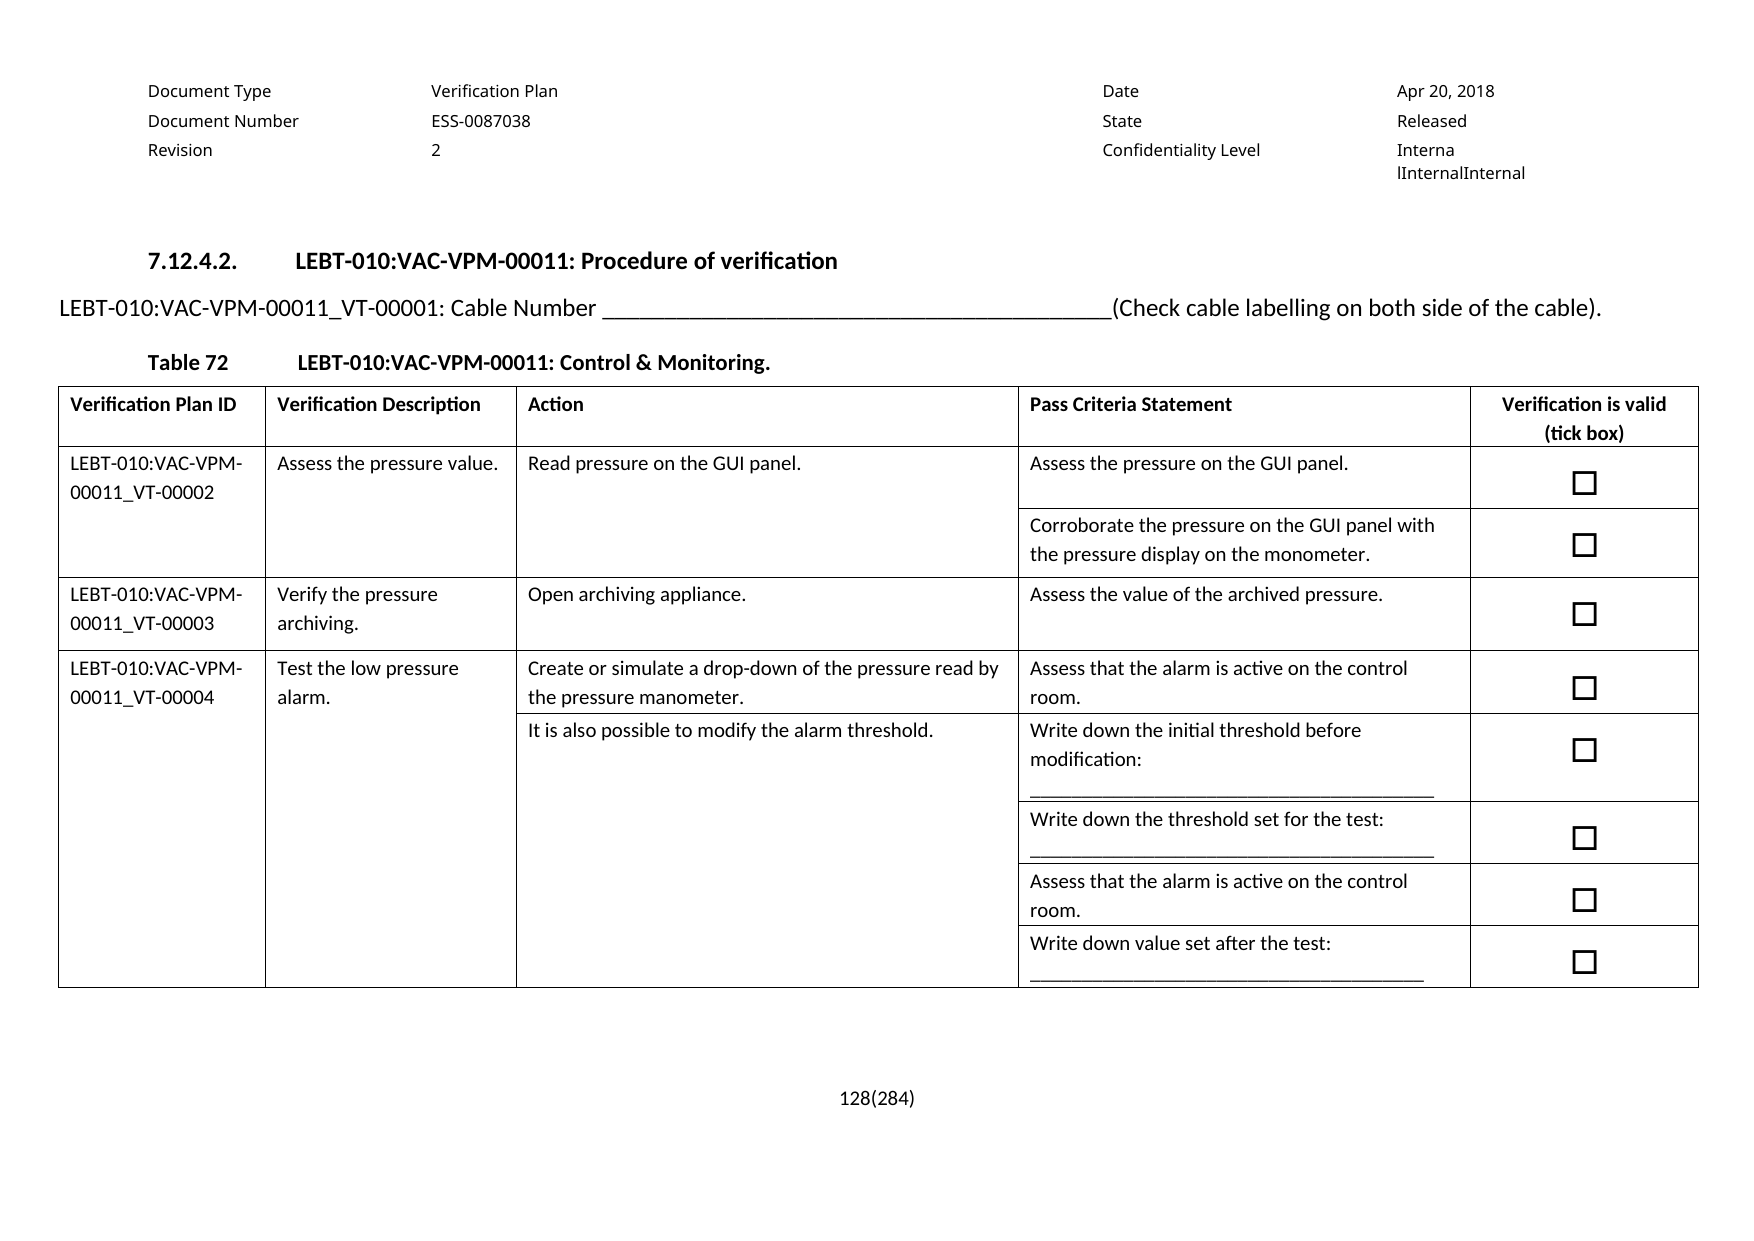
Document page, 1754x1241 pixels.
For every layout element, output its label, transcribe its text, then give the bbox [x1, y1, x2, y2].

text Table 72 LEBT-010:VAC-VPM-00011: Control & Monitoring. [148, 348, 1606, 376]
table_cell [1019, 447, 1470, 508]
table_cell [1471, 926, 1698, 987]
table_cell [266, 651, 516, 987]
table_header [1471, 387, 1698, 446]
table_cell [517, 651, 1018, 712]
subtitle LEBT-010:VAC-VPM-00011: Procedure of verification [148, 245, 1606, 275]
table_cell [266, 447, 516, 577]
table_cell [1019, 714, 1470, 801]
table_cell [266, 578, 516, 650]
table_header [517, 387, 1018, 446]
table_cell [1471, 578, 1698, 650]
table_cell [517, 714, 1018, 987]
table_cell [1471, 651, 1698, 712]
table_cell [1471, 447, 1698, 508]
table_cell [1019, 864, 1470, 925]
text LEBT-010:VAC-VPM-00011_VT-00001: Cable Number _________________________________________(Check cable labelling on both side of the cable). [59, 292, 1683, 323]
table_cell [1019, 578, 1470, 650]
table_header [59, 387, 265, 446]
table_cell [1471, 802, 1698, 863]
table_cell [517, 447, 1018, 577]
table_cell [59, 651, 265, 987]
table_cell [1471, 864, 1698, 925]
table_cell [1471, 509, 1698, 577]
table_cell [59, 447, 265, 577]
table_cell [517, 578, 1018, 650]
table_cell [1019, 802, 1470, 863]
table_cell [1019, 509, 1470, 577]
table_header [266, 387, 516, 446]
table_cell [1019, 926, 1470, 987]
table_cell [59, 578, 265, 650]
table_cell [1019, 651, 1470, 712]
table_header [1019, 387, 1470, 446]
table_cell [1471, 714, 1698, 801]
